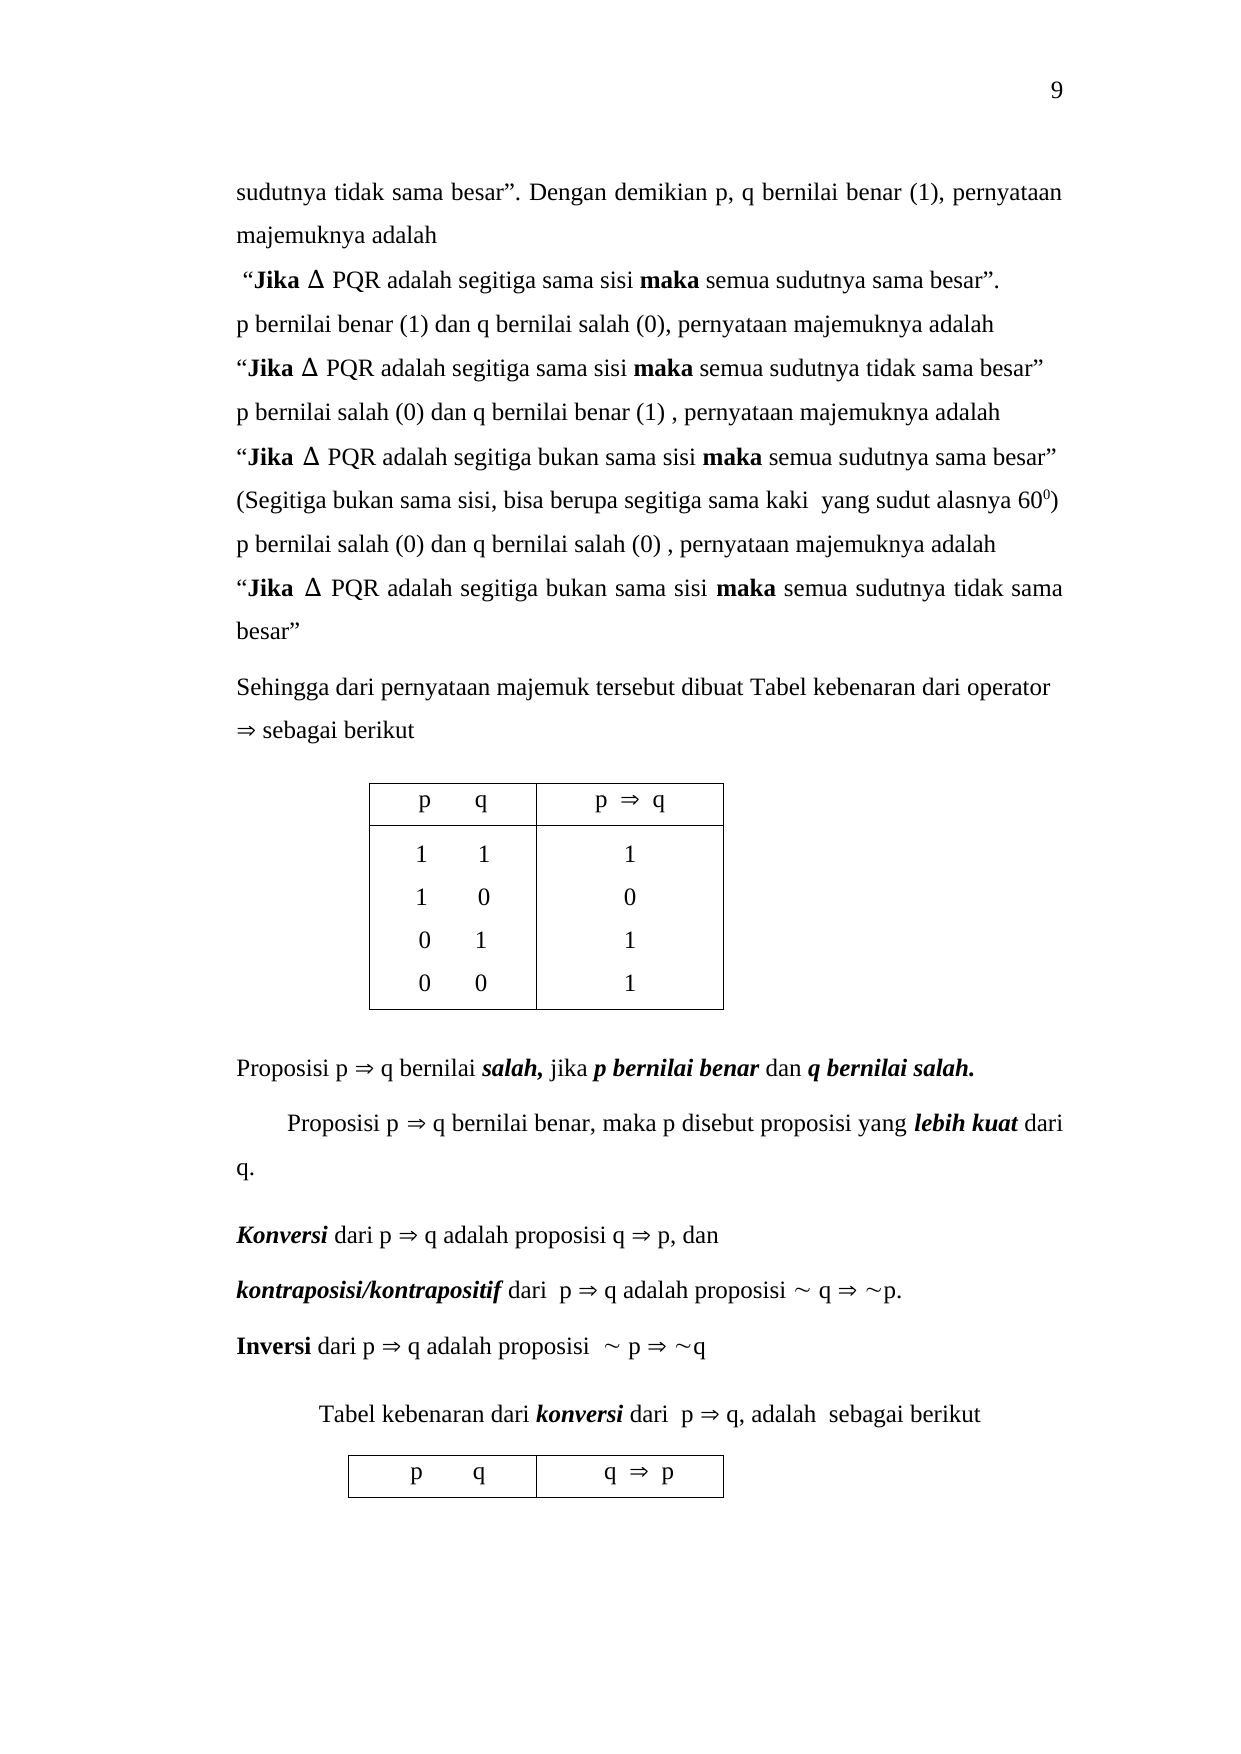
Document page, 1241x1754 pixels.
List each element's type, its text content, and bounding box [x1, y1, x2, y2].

text p bernilai benar (1) dan q bernilai salah (0), pernyataan majemuknya adalah [236, 309, 1063, 337]
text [236, 177, 1063, 249]
table_cell 1 0 1 1 [537, 826, 723, 1009]
text Inversi dari p q adalah proposisi p q [236, 1331, 1063, 1360]
text Konversi dari p q adalah proposisi q p, dan [236, 1220, 1063, 1248]
text “Jika Δ PQR adalah segitiga sama sisi maka semua sudutnya tidak sama besar” [236, 352, 1063, 382]
text p bernilai salah (0) dan q bernilai benar (1) , pernyataan majemuknya adalah [236, 397, 1063, 426]
text Proposisi p q bernilai benar, maka p disebut proposisi yang lebih kuat dari q. [236, 1108, 1063, 1180]
text Sehingga dari pernyataan majemuk tersebut dibuat Tabel kebenaran dari operator sebagai berikut [236, 672, 1063, 744]
text Tabel kebenaran dari konversi dari p q, adalah sebagai berikut [236, 1399, 1063, 1428]
text kontraposisi/kontrapositif dari p q adalah proposisi q p. [236, 1275, 1063, 1304]
text “Jika Δ PQR adalah segitiga bukan sama sisi maka semua sudutnya tidak sama besar” [236, 572, 1063, 645]
text (Segitiga bukan sama sisi, bisa berupa segitiga sama kaki yang sudut alasnya 600) [236, 486, 1063, 514]
table_header p q [537, 784, 723, 825]
table_header p q [370, 784, 536, 825]
text Proposisi p q bernilai salah, jika p bernilai benar dan q bernilai salah. [236, 1053, 1063, 1082]
table_header p q [349, 1456, 536, 1497]
text p bernilai salah (0) dan q bernilai salah (0) , pernyataan majemuknya adalah [236, 529, 1063, 557]
table_header q p [537, 1456, 723, 1497]
text “Jika Δ PQR adalah segitiga sama sisi maka semua sudutnya sama besar”. [236, 263, 1063, 294]
text “Jika Δ PQR adalah segitiga bukan sama sisi maka semua sudutnya sama besar” [236, 440, 1063, 471]
table_cell 1 1 1 0 0 1 0 0 [370, 826, 536, 1009]
